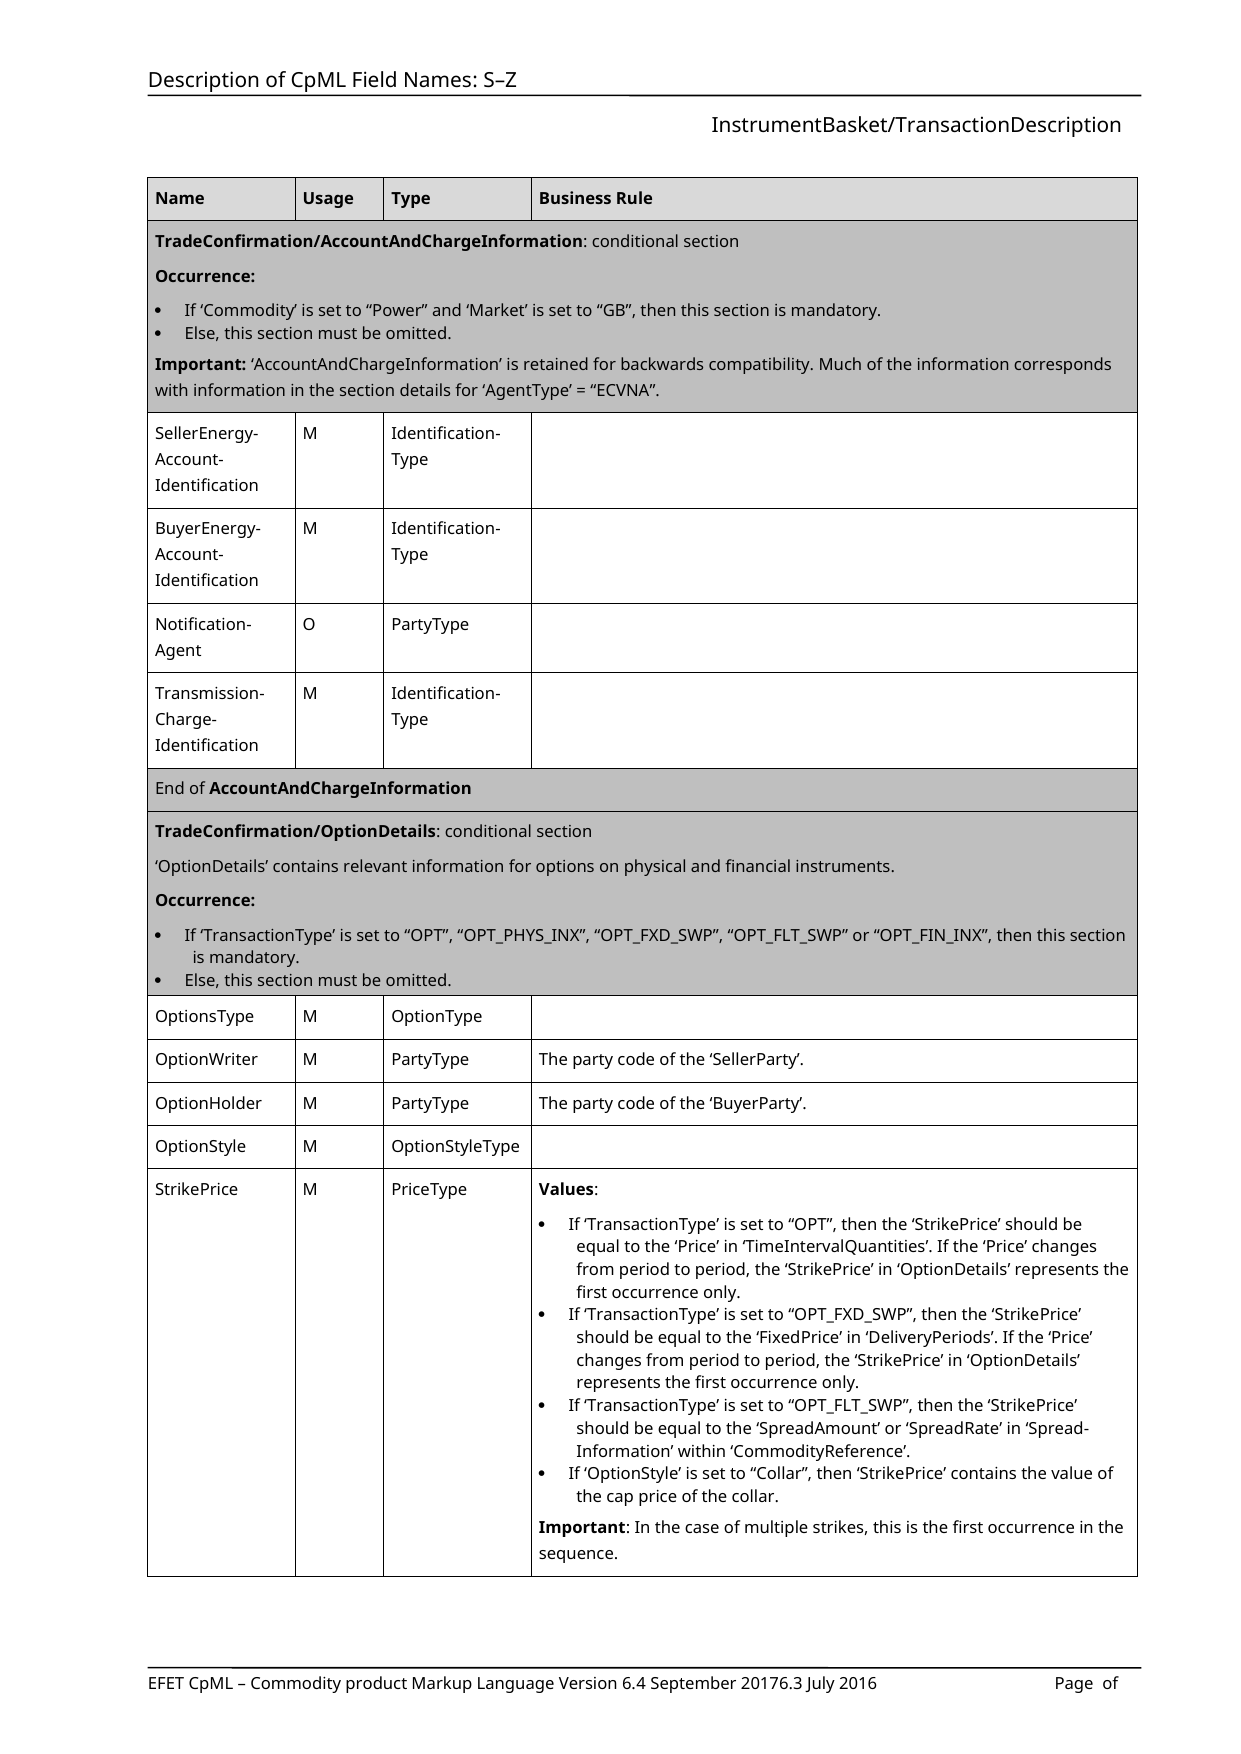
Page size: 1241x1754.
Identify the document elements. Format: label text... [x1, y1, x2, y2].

table_cell StrikePrice [148, 1169, 295, 1576]
table_cell PartyType [384, 1040, 531, 1082]
table_cell M [296, 1083, 383, 1125]
table_cell M [296, 413, 383, 507]
table_cell OptionWriter [148, 1040, 295, 1082]
table_cell M [296, 1169, 383, 1576]
table_cell M [296, 996, 383, 1039]
table_cell PartyType [384, 604, 531, 672]
table_cell M [296, 673, 383, 767]
table_cell SellerEnergyAccountIdentification [148, 413, 295, 507]
table_cell OptionType [384, 996, 531, 1039]
table_cell The party code of the ‘BuyerParty’. [532, 1083, 1137, 1125]
table_header Usage [296, 178, 383, 220]
table_cell [532, 604, 1137, 672]
table_cell NotificationAgent [148, 604, 295, 672]
table_cell IdentificationType [384, 509, 531, 603]
table_cell IdentificationType [384, 673, 531, 767]
table_cell OptionStyle [148, 1126, 295, 1168]
table_header Name [148, 178, 295, 220]
table_cell IdentificationType [384, 413, 531, 507]
table_cell TradeConfirmation/OptionDetails: conditional section ‘OptionDetails’ contains relevant information for options on physical and financial instruments. Occurrence: If ‘TransactionType’ is set to “OPT”, “OPT_PHYS_INX”, “OPT_FXD_SWP”, “OPT_FLT_SWP” or “OPT_FIN_INX”, then this section is mandatory. Else, this section must be omitted. [148, 812, 1137, 995]
table_cell [532, 996, 1137, 1039]
table_cell [532, 673, 1137, 767]
table_cell OptionHolder [148, 1083, 295, 1125]
table_cell BuyerEnergyAccountIdentification [148, 509, 295, 603]
table_cell M [296, 509, 383, 603]
table_header Business Rule [532, 178, 1137, 220]
table_cell TradeConfirmation/AccountAndChargeInformation: conditional section Occurrence: If ‘Commodity’ is set to “Power” and ‘Market’ is set to “GB”, then this section is mandatory. Else, this section must be omitted. Important: ‘AccountAndChargeInformation’ is retained for backwards compatibility. Much of the information corresponds with information in the section details for ‘AgentType’ = “ECVNA”. [148, 221, 1137, 412]
table_cell M [296, 1040, 383, 1082]
table_cell TransmissionChargeIdentification [148, 673, 295, 767]
table_cell OptionsType [148, 996, 295, 1039]
table_cell [532, 509, 1137, 603]
table_cell PriceType [384, 1169, 531, 1576]
table_cell Values: If ‘TransactionType’ is set to “OPT”, then the ‘StrikePrice’ should be equal to the ‘Price’ in ‘TimeIntervalQuantities’. If the ‘Price’ changes from period to period, the ‘StrikePrice’ in ‘OptionDetails’ represents the first occurrence only. If ‘TransactionType’ is set to “OPT_FXD_SWP”, then the ‘StrikePrice’ should be equal to the ‘FixedPrice’ in ‘DeliveryPeriods’. If the ‘Price’ changes from period to period, the ‘StrikePrice’ in ‘OptionDetails’ represents the first occurrence only. If ‘TransactionType’ is set to “OPT_FLT_SWP”, then the ‘StrikePrice’ should be equal to the ‘SpreadAmount’ or ‘SpreadRate’ in ‘SpreadInformation’ within ‘CommodityReference’. If ‘OptionStyle’ is set to “Collar”, then ‘StrikePrice’ contains the value of the cap price of the collar. Important: In the case of multiple strikes, this is the first occurrence in the sequence. [532, 1169, 1137, 1576]
table_cell M [296, 1126, 383, 1168]
table_cell [532, 413, 1137, 507]
table_cell PartyType [384, 1083, 531, 1125]
table_header Type [384, 178, 531, 220]
table_cell End of AccountAndChargeInformation [148, 769, 1137, 811]
table_cell [532, 1126, 1137, 1168]
table_cell OptionStyleType [384, 1126, 531, 1168]
table_cell O [296, 604, 383, 672]
table_cell The party code of the ‘SellerParty’. [532, 1040, 1137, 1082]
